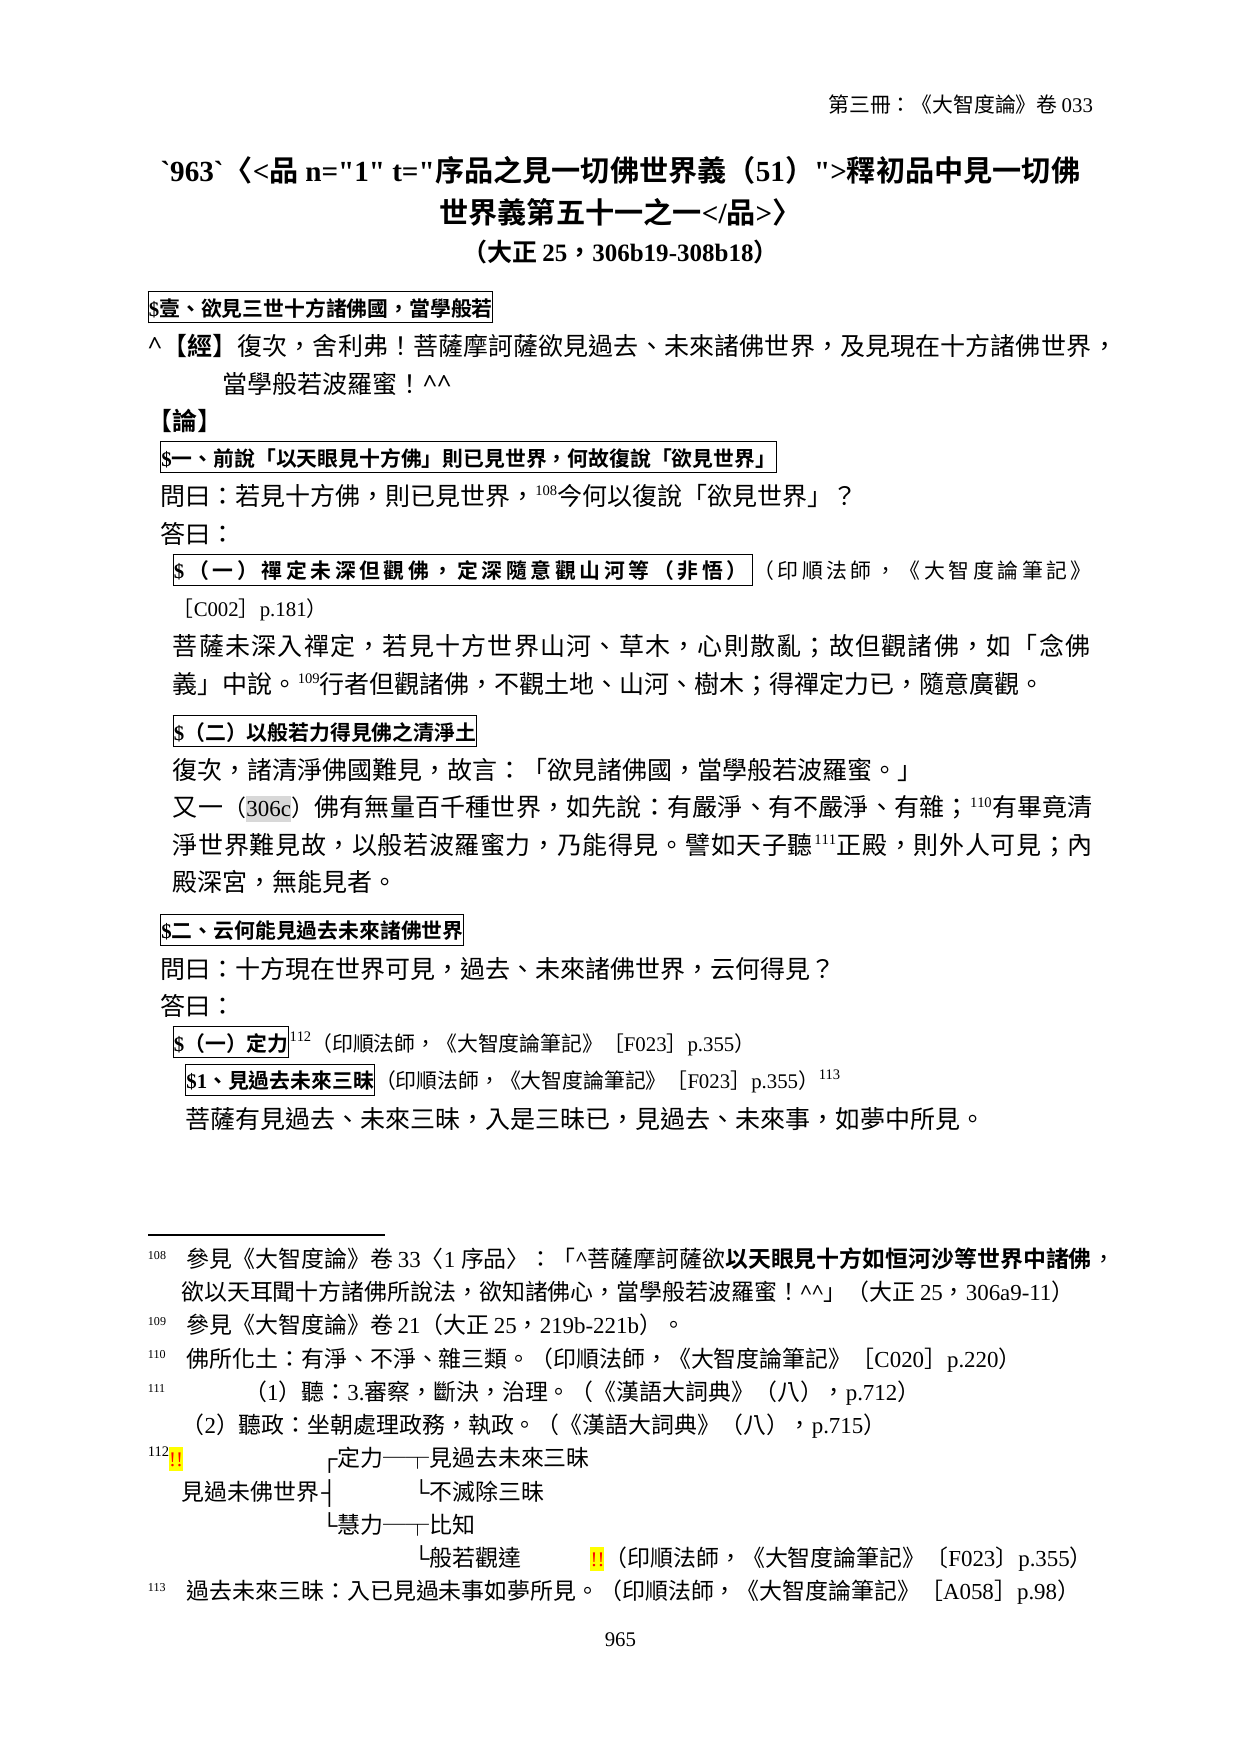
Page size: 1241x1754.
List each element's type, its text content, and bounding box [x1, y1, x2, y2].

text $（二）以般若力得見佛之清淨土 [173, 712, 1092, 750]
text 復次，諸清淨佛國難見，故言：「欲見諸佛國，當學般若波羅蜜。」 [173, 750, 1092, 787]
text 菩薩有見過去、未來三昧，入是三昧已，見過去、未來事，如夢中所見。 [185, 1098, 1092, 1136]
text 菩薩未深入禪定，若見十方世界山河、草木，心則散亂；故但觀諸佛，如「念佛義」中說。行者但觀諸佛，不觀土地、山河、樹木；得禪定力已，隨意廣觀。 [173, 626, 1092, 701]
text （大正25，306b19-308b18） [148, 232, 1092, 270]
text 又一（306c）佛有無量百千種世界，如先說：有嚴淨、有不嚴淨、有雜；有畢竟清淨世界難見故，以般若波羅蜜力，乃能得見。譬如天子聽正殿，則外人可見；內殿深宮，無能見者。 [173, 787, 1092, 900]
text $壹、欲見三世十方諸佛國，當學般若 [148, 288, 1092, 326]
text $（一）禪定未深但觀佛，定深隨意觀山河等（非悟）（印順法師，《大智度論筆記》［C002］p.181） [173, 551, 1092, 626]
text $1、見過去未來三昧（印順法師，《大智度論筆記》［F023］p.355） [185, 1061, 1092, 1098]
text 問曰：若見十方佛，則已見世界，今何以復說「欲見世界」？ [160, 476, 1092, 513]
text 問曰：十方現在世界可見，過去、未來諸佛世界，云何得見？ [160, 948, 1092, 986]
text $二、云何能見過去未來諸佛世界 [160, 911, 1092, 948]
text 【論】 [148, 401, 1092, 438]
text $（一）定力（印順法師，《大智度論筆記》［F023］p.355） [173, 1023, 1092, 1061]
text $一、前說「以天眼見十方佛」則已見世界，何故復說「欲見世界」 [160, 438, 1092, 476]
text 答曰： [160, 513, 1092, 551]
text `963`〈<品 n="1" t="序品之見一切佛世界義（51）">釋初品中見一切佛世界義第五十一之一</品>〉 [148, 148, 1092, 232]
text ^【經】復次，舍利弗！菩薩摩訶薩欲見過去、未來諸佛世界，及見現在十方諸佛世界，當學般若波羅蜜！^^ [148, 326, 1092, 401]
text 答曰： [160, 986, 1092, 1023]
